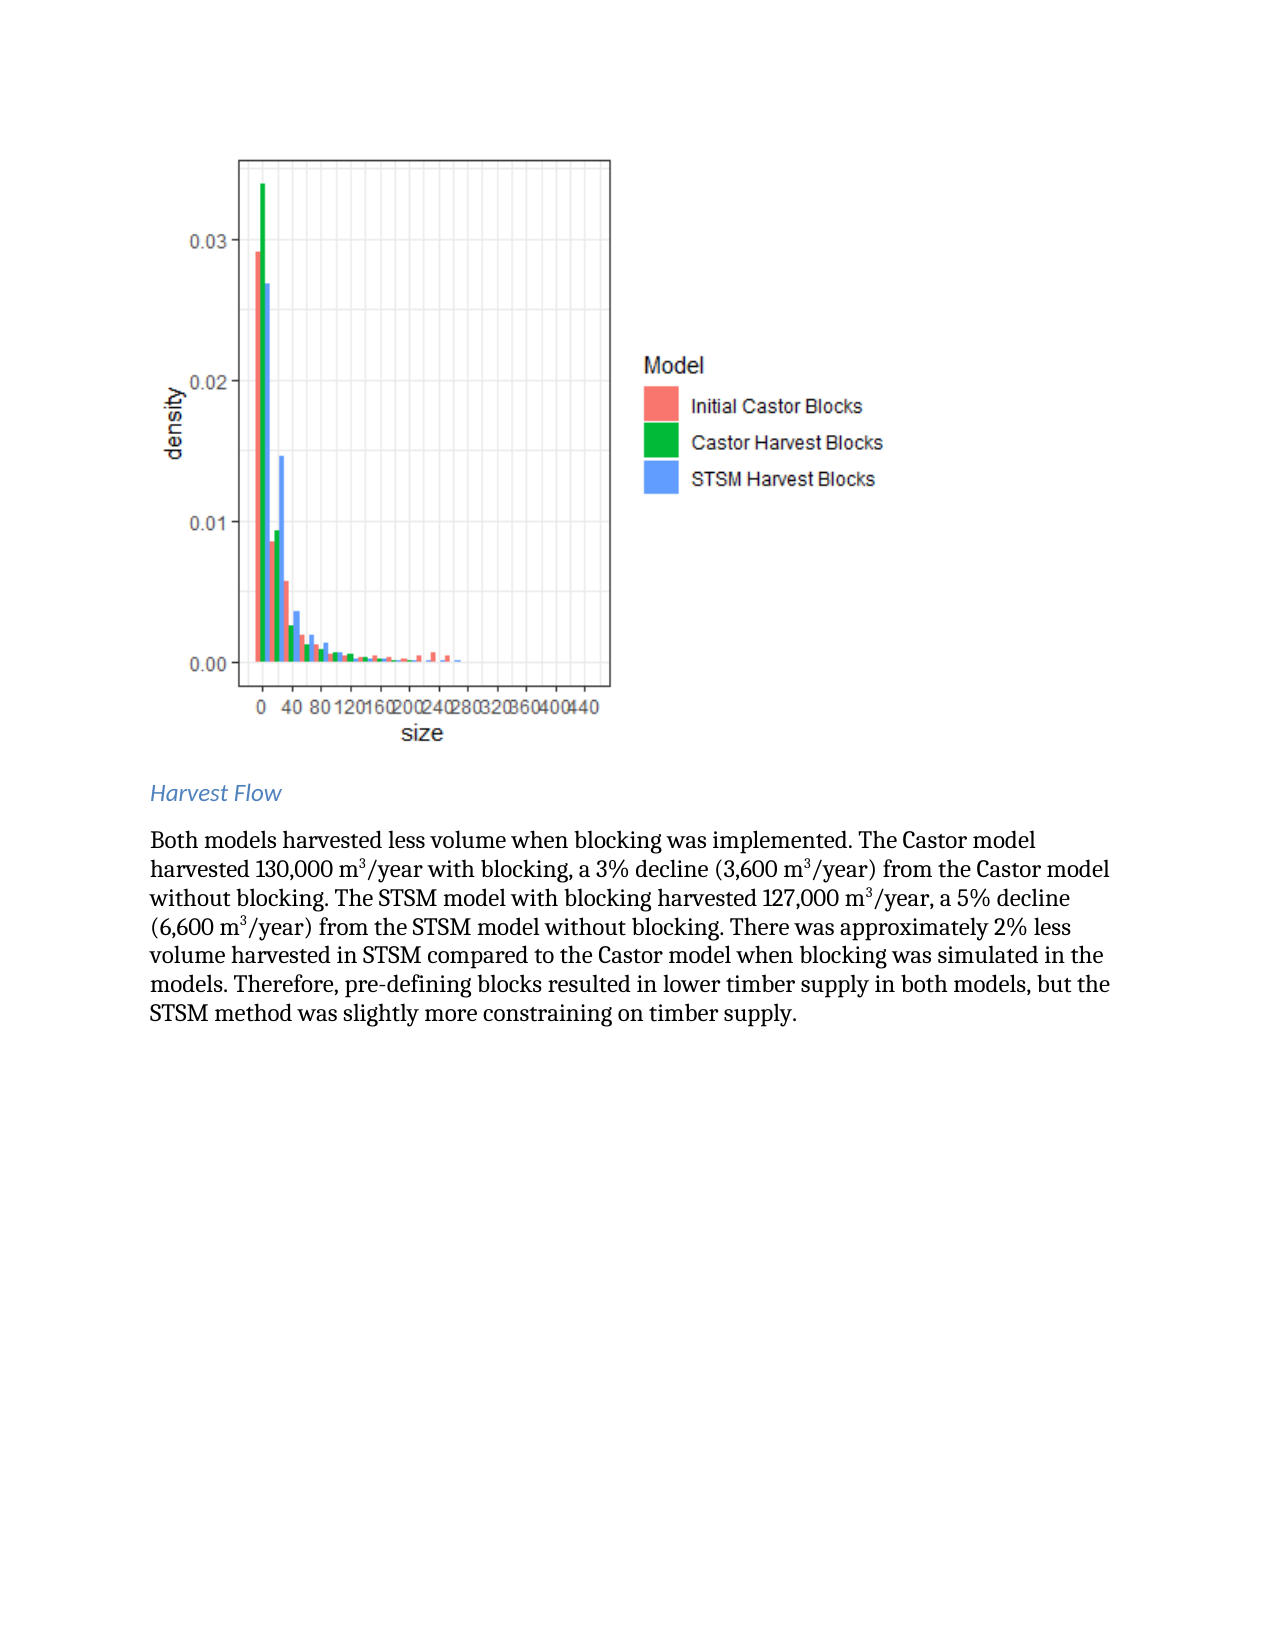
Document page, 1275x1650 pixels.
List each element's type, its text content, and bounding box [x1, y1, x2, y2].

text Both models harvested less volume when blocking was implemented. The Castor model harvested 130,000 m3/year with blocking, a 3% decline (3,600 m3/year) from the Castor model without blocking. The STSM model with blocking harvested 127,000 m3/year, a 5% decline (6,600 m3/year) from the STSM model without blocking. There was approximately 2% less volume harvested in STSM compared to the Castor model when blocking was simulated in the models. Therefore, pre-defining blocks resulted in lower timber supply in both models, but the STSM method was slightly more constraining on timber supply. [150, 826, 1125, 1028]
subtitle Harvest Flow [150, 777, 1125, 808]
picture [150, 150, 908, 757]
